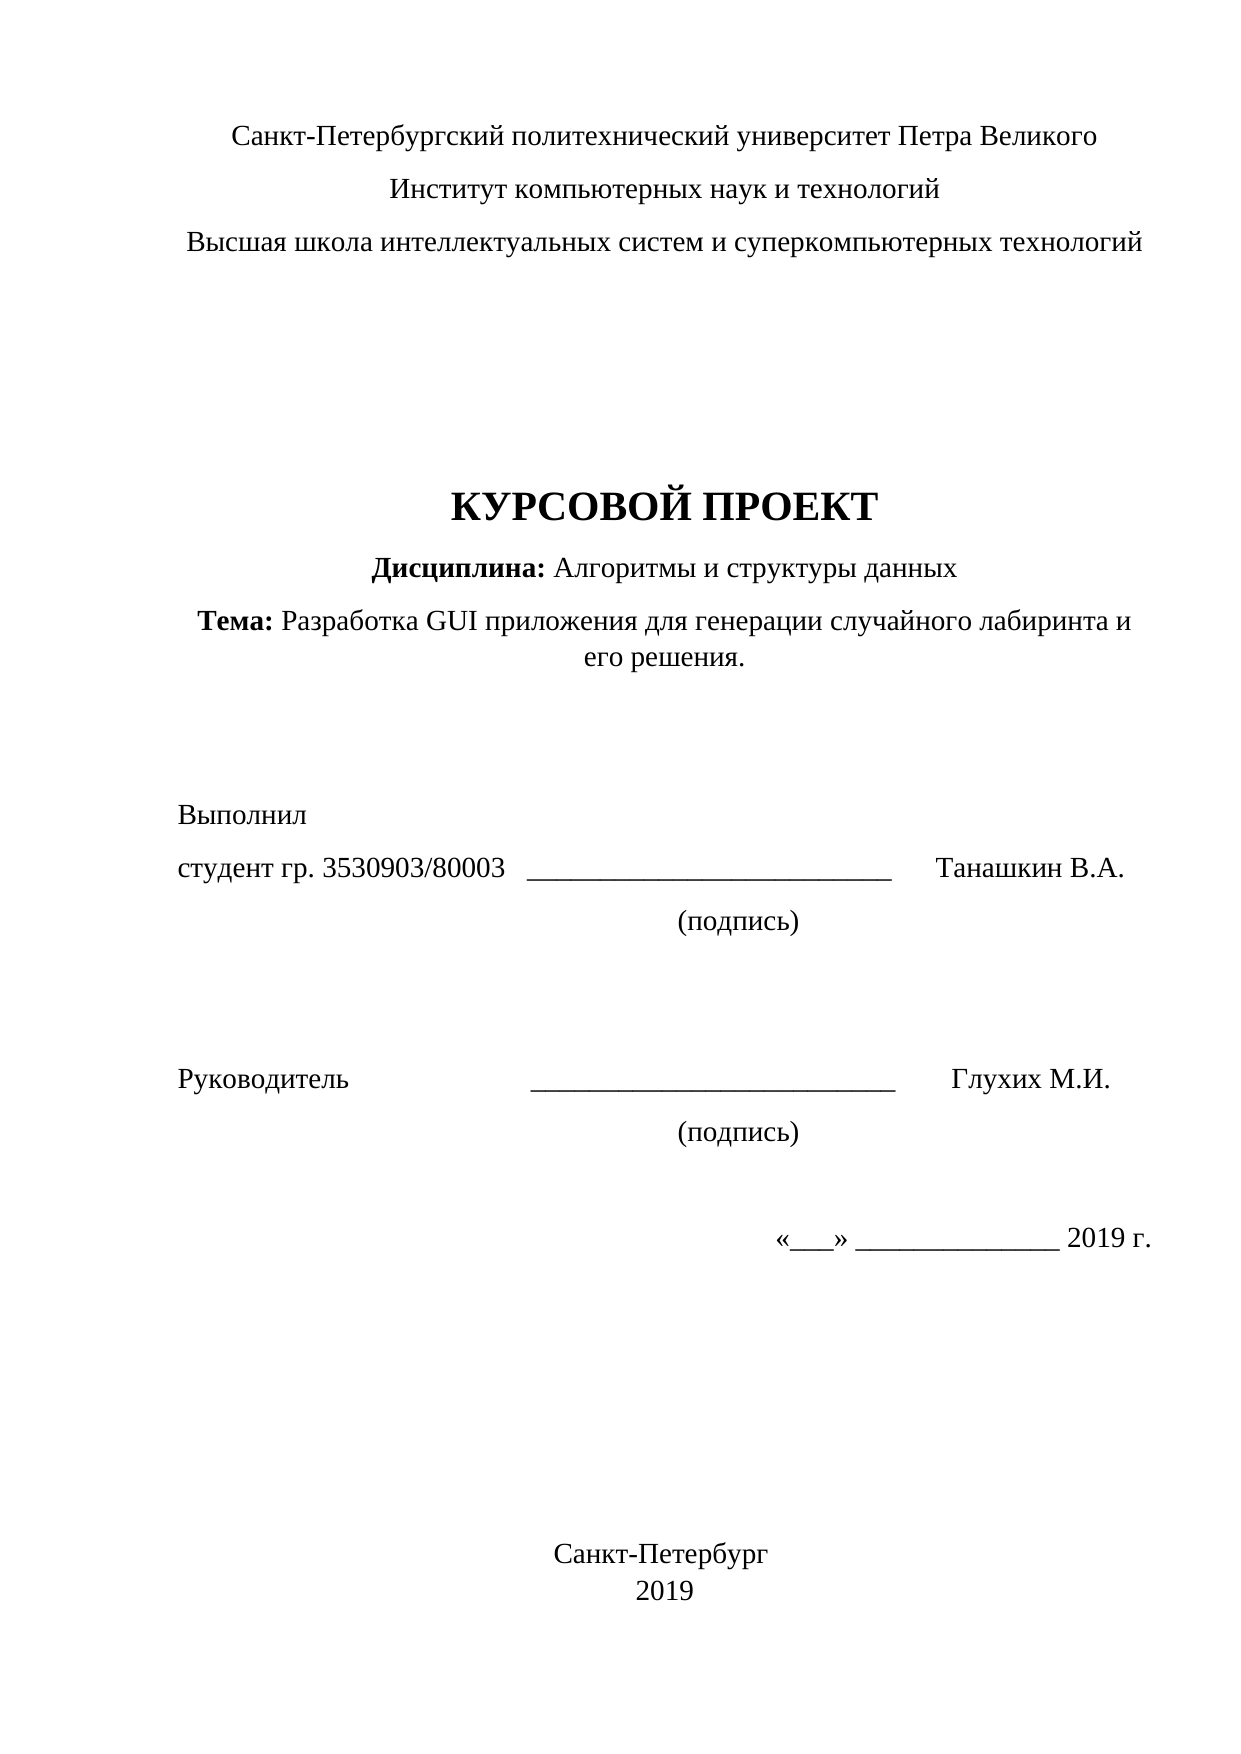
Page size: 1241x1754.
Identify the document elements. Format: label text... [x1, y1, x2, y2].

text (подпись) [177, 903, 1152, 936]
text Руководитель _________________________ Глухих М.И. [177, 1061, 1152, 1095]
text Высшая школа интеллектуальных систем и суперкомпьютерных технологий [177, 224, 1152, 257]
text Санкт-Петербург 2019 [177, 1537, 1152, 1606]
text КУРСОВОЙ ПРОЕКТ [177, 482, 1152, 529]
text «___» ______________ 2019 г. [177, 1220, 1152, 1253]
text Санкт-Петербургский политехнический университет Петра Великого [177, 118, 1152, 152]
text Институт компьютерных наук и технологий [177, 171, 1152, 204]
text Тема: Разработка GUI приложения для генерации случайного лабиринта и его решения. [177, 603, 1152, 672]
text студент гр. 3530903/80003 _________________________ Танашкин В.А. [177, 850, 1152, 884]
text Дисциплина: Алгоритмы и структуры данных [177, 550, 1152, 583]
text Выполнил [177, 797, 1152, 831]
text (подпись) [177, 1114, 1152, 1148]
